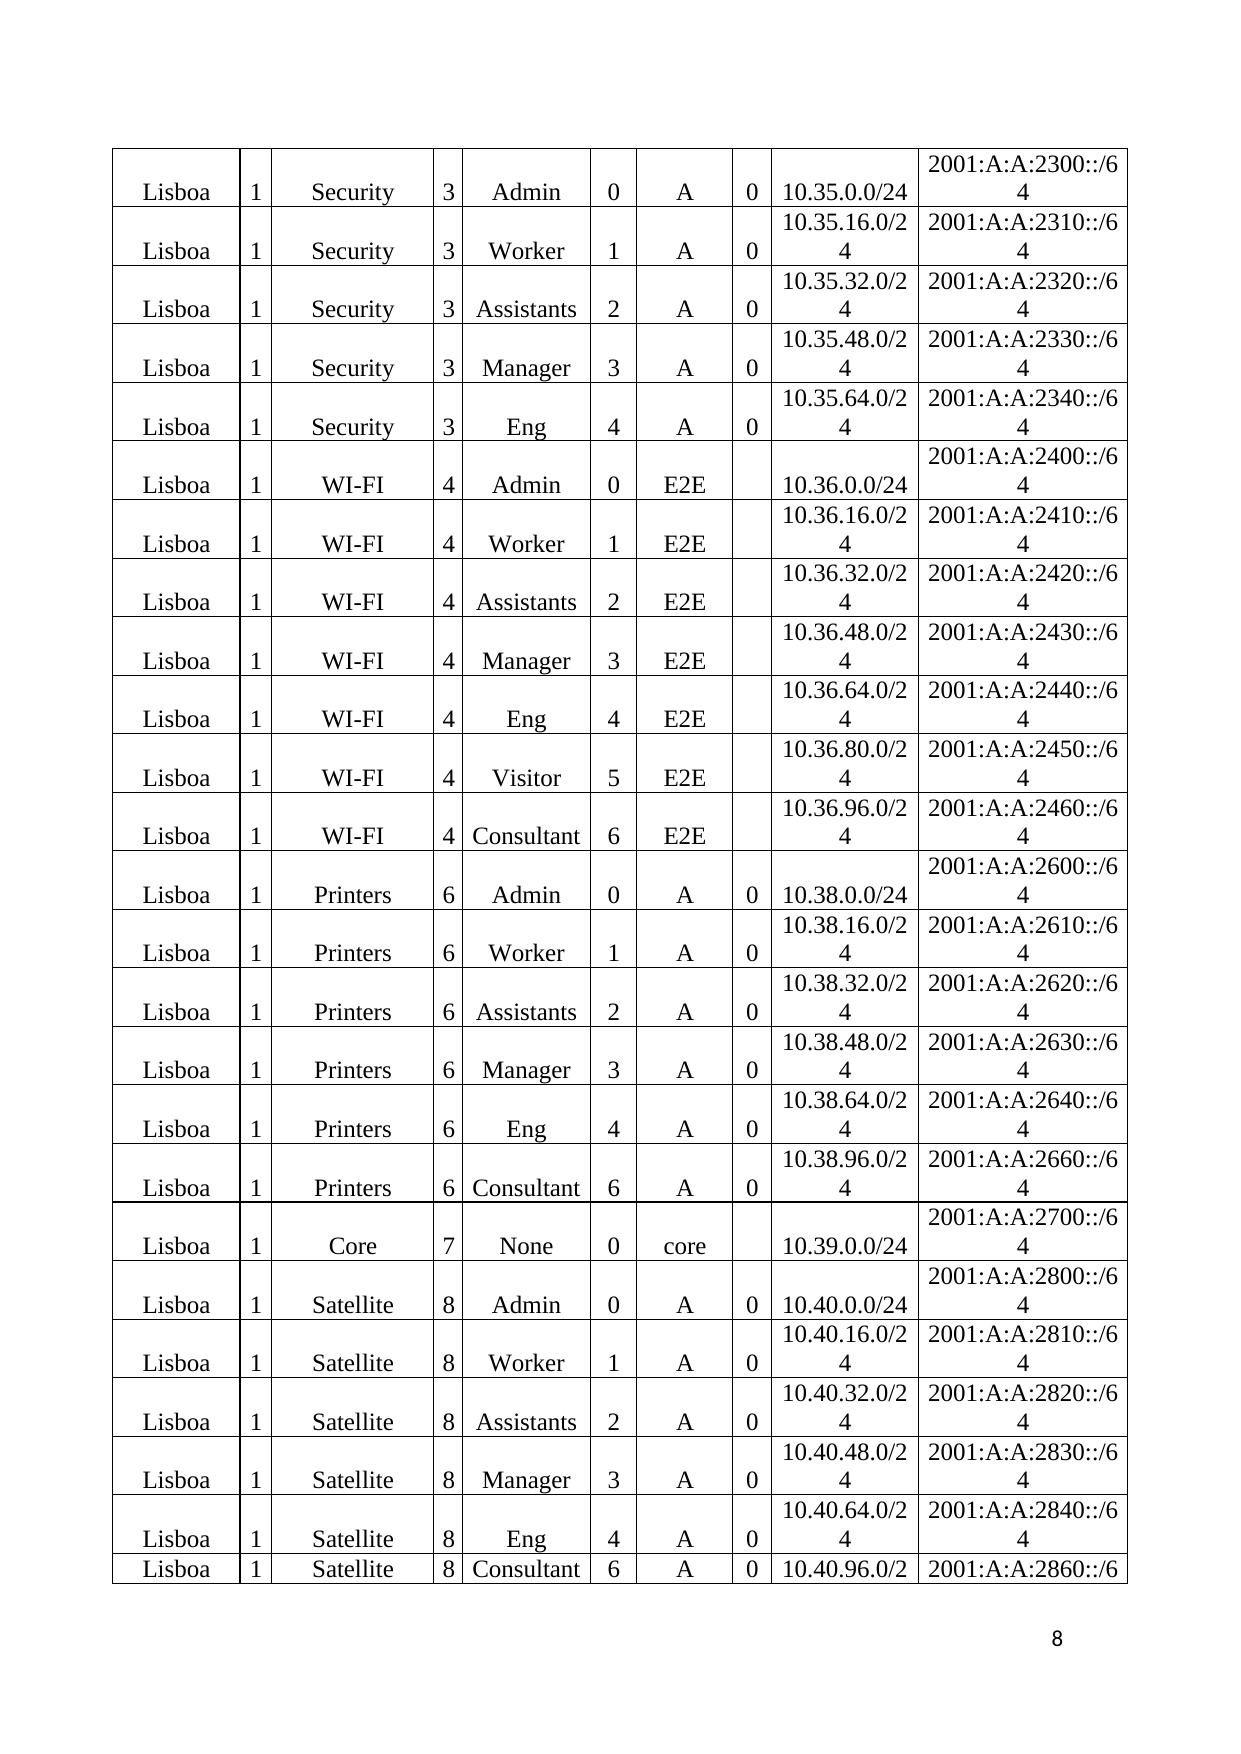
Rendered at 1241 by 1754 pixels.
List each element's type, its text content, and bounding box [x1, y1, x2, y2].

table_cell 8 [434, 1554, 462, 1583]
table_cell 1 [241, 1085, 271, 1143]
table_cell 2001:A:A:2600::/64 [919, 851, 1127, 909]
table_cell 10.36.64.0/24 [772, 676, 918, 733]
table_cell Lisboa [113, 324, 239, 382]
table_cell 10.35.16.0/24 [772, 207, 918, 265]
table_cell 3 [591, 1437, 636, 1494]
table_cell Eng [463, 676, 590, 733]
table_cell 2001:A:A:2440::/64 [919, 676, 1127, 733]
table_cell A [637, 968, 732, 1026]
table_cell 0 [591, 851, 636, 909]
table_cell E2E [637, 441, 732, 499]
table_cell 4 [434, 500, 462, 557]
table_cell 6 [434, 968, 462, 1026]
table_cell Assistants [463, 1378, 590, 1436]
table_cell Lisboa [113, 910, 239, 967]
table_cell E2E [637, 793, 732, 850]
table_cell A [637, 1085, 732, 1143]
table_cell 1 [241, 1554, 271, 1583]
table_cell 1 [241, 1027, 271, 1084]
table_cell E2E [637, 559, 732, 616]
table_cell 4 [434, 559, 462, 616]
table_cell Admin [463, 149, 590, 206]
table_cell Eng [463, 1495, 590, 1553]
table_cell 2 [591, 559, 636, 616]
table_cell 10.40.32.0/24 [772, 1378, 918, 1436]
table_cell 3 [434, 324, 462, 382]
table_cell 2001:A:A:2700::/64 [919, 1203, 1127, 1260]
table_cell Satellite [272, 1261, 433, 1318]
table_cell Lisboa [113, 1027, 239, 1084]
table_cell Assistants [463, 266, 590, 323]
table_cell Lisboa [113, 207, 239, 265]
table_cell 3 [434, 383, 462, 440]
table_cell 10.35.32.0/24 [772, 266, 918, 323]
table_cell E2E [637, 617, 732, 674]
table_cell Printers [272, 1027, 433, 1084]
table_cell A [637, 1495, 732, 1553]
table_cell Eng [463, 1085, 590, 1143]
table_cell 3 [434, 266, 462, 323]
table_cell 10.40.16.0/24 [772, 1320, 918, 1377]
table_cell 0 [733, 266, 771, 323]
table_cell 10.36.96.0/24 [772, 793, 918, 850]
table_cell 1 [241, 793, 271, 850]
table_cell 10.35.0.0/24 [772, 149, 918, 206]
table_cell 10.36.0.0/24 [772, 441, 918, 499]
table_cell A [637, 207, 732, 265]
table_cell Worker [463, 910, 590, 967]
table_cell 10.38.16.0/24 [772, 910, 918, 967]
table_cell A [637, 1027, 732, 1084]
table_cell 0 [591, 149, 636, 206]
table_cell 1 [241, 207, 271, 265]
table_cell Printers [272, 1085, 433, 1143]
table_cell 2001:A:A:2660::/64 [919, 1144, 1127, 1201]
table_cell 0 [733, 1554, 771, 1583]
table_cell 5 [591, 734, 636, 792]
table_cell A [637, 383, 732, 440]
table_cell 2001:A:A:2840::/64 [919, 1495, 1127, 1553]
table_cell Lisboa [113, 1320, 239, 1377]
table_cell Security [272, 383, 433, 440]
table_cell 1 [241, 500, 271, 557]
table_cell 1 [241, 266, 271, 323]
table_cell 2001:A:A:2800::/64 [919, 1261, 1127, 1318]
table_cell Lisboa [113, 851, 239, 909]
table_cell 1 [241, 1378, 271, 1436]
table_cell 2001:A:A:2420::/64 [919, 559, 1127, 616]
table_cell 0 [733, 1027, 771, 1084]
table_cell WI-FI [272, 617, 433, 674]
table_cell 8 [434, 1495, 462, 1553]
table_cell 1 [241, 851, 271, 909]
table_cell 2001:A:A:2830::/64 [919, 1437, 1127, 1494]
table_cell 2001:A:A:2430::/64 [919, 617, 1127, 674]
table_cell Printers [272, 1144, 433, 1201]
table_cell 1 [241, 1495, 271, 1553]
table_cell 0 [733, 324, 771, 382]
table_cell None [463, 1203, 590, 1260]
table_cell 1 [241, 441, 271, 499]
table_cell Lisboa [113, 676, 239, 733]
table_cell 6 [591, 1144, 636, 1201]
table_cell 6 [434, 910, 462, 967]
table_cell 0 [733, 851, 771, 909]
table_cell 10.35.64.0/24 [772, 383, 918, 440]
table_cell 10.36.80.0/24 [772, 734, 918, 792]
table_cell Lisboa [113, 559, 239, 616]
table_cell A [637, 851, 732, 909]
table_cell 4 [434, 617, 462, 674]
table_cell A [637, 324, 732, 382]
table_cell Satellite [272, 1554, 433, 1583]
table_cell Manager [463, 1437, 590, 1494]
table_cell 7 [434, 1203, 462, 1260]
table_cell 10.36.48.0/24 [772, 617, 918, 674]
table_cell 0 [733, 1437, 771, 1494]
table_cell A [637, 1554, 732, 1583]
table_cell 4 [434, 734, 462, 792]
table_cell [733, 1203, 771, 1260]
table_cell 0 [733, 207, 771, 265]
table_cell 10.40.64.0/24 [772, 1495, 918, 1553]
table_cell 4 [591, 1085, 636, 1143]
table_cell Consultant [463, 793, 590, 850]
table_cell Satellite [272, 1320, 433, 1377]
table_cell 1 [241, 1320, 271, 1377]
table_cell Lisboa [113, 1144, 239, 1201]
table_cell 2001:A:A:2450::/64 [919, 734, 1127, 792]
table_cell Assistants [463, 559, 590, 616]
table_cell Security [272, 207, 433, 265]
table_cell 4 [591, 676, 636, 733]
table_cell 10.38.64.0/24 [772, 1085, 918, 1143]
table_cell A [637, 149, 732, 206]
table_cell WI-FI [272, 793, 433, 850]
table_cell 0 [733, 1144, 771, 1201]
table_cell 10.38.48.0/24 [772, 1027, 918, 1084]
table_cell core [637, 1203, 732, 1260]
table_cell Printers [272, 968, 433, 1026]
table_cell 6 [434, 851, 462, 909]
table_cell 0 [733, 910, 771, 967]
table_cell 2001:A:A:2820::/64 [919, 1378, 1127, 1436]
table_cell 1 [241, 383, 271, 440]
table_cell 1 [241, 324, 271, 382]
table_cell Worker [463, 207, 590, 265]
table_cell 10.40.48.0/24 [772, 1437, 918, 1494]
table_cell 0 [733, 1320, 771, 1377]
table_cell 1 [241, 910, 271, 967]
table_cell 2001:A:A:2300::/64 [919, 149, 1127, 206]
table_cell Assistants [463, 968, 590, 1026]
table_cell A [637, 1144, 732, 1201]
table_cell Lisboa [113, 1554, 239, 1583]
table_cell 10.36.32.0/24 [772, 559, 918, 616]
table_cell Lisboa [113, 1437, 239, 1494]
table_cell E2E [637, 676, 732, 733]
table_cell Lisboa [113, 1495, 239, 1553]
table_cell 0 [733, 1495, 771, 1553]
table_cell 8 [434, 1378, 462, 1436]
table_cell 0 [733, 968, 771, 1026]
table_cell 4 [591, 383, 636, 440]
table_cell [733, 441, 771, 499]
table_cell 10.36.16.0/24 [772, 500, 918, 557]
table_cell A [637, 266, 732, 323]
table_cell 10.38.32.0/24 [772, 968, 918, 1026]
table_cell 2 [591, 266, 636, 323]
table_cell Core [272, 1203, 433, 1260]
table_cell Satellite [272, 1378, 433, 1436]
table_cell Lisboa [113, 968, 239, 1026]
table_cell Printers [272, 910, 433, 967]
table_cell 6 [434, 1027, 462, 1084]
table_cell Satellite [272, 1495, 433, 1553]
table_cell 10.40.0.0/24 [772, 1261, 918, 1318]
table_cell 2001:A:A:2860::/64 [919, 1554, 1127, 1583]
table_cell 6 [591, 1554, 636, 1583]
table_cell Manager [463, 1027, 590, 1084]
table_cell Lisboa [113, 1378, 239, 1436]
table_cell 0 [733, 149, 771, 206]
table_cell Worker [463, 1320, 590, 1377]
table_cell 2001:A:A:2340::/64 [919, 383, 1127, 440]
table_cell [733, 793, 771, 850]
table_cell Visitor [463, 734, 590, 792]
table_cell 1 [241, 1203, 271, 1260]
table_cell 2001:A:A:2410::/64 [919, 500, 1127, 557]
table_cell Manager [463, 617, 590, 674]
table_cell WI-FI [272, 676, 433, 733]
table_cell A [637, 910, 732, 967]
table_cell 8 [434, 1261, 462, 1318]
table_cell 6 [591, 793, 636, 850]
table_cell [733, 617, 771, 674]
table_cell 10.39.0.0/24 [772, 1203, 918, 1260]
table_cell E2E [637, 500, 732, 557]
table_cell 3 [591, 617, 636, 674]
table_cell 1 [241, 734, 271, 792]
table_cell Security [272, 266, 433, 323]
table_cell 1 [241, 968, 271, 1026]
table_cell 6 [434, 1144, 462, 1201]
table_cell 2001:A:A:2460::/64 [919, 793, 1127, 850]
table_cell [733, 734, 771, 792]
table_cell [733, 676, 771, 733]
table_cell Security [272, 324, 433, 382]
table_cell Eng [463, 383, 590, 440]
table_cell 1 [241, 149, 271, 206]
table_cell Admin [463, 441, 590, 499]
table_cell 3 [434, 149, 462, 206]
table_cell 8 [434, 1320, 462, 1377]
table_cell 2 [591, 1378, 636, 1436]
table_cell Consultant [463, 1144, 590, 1201]
table_cell 0 [733, 1085, 771, 1143]
table_cell WI-FI [272, 500, 433, 557]
table_cell A [637, 1320, 732, 1377]
table_cell 1 [591, 500, 636, 557]
table_cell Admin [463, 1261, 590, 1318]
table_cell 2001:A:A:2810::/64 [919, 1320, 1127, 1377]
table_cell 2001:A:A:2310::/64 [919, 207, 1127, 265]
table_cell 10.38.96.0/24 [772, 1144, 918, 1201]
table_cell Lisboa [113, 734, 239, 792]
table_cell 4 [434, 793, 462, 850]
table_cell 10.35.48.0/24 [772, 324, 918, 382]
table_cell 4 [434, 676, 462, 733]
table_cell 1 [241, 617, 271, 674]
table_cell A [637, 1437, 732, 1494]
table_cell 6 [434, 1085, 462, 1143]
table_cell 1 [241, 676, 271, 733]
table_cell A [637, 1378, 732, 1436]
table_cell WI-FI [272, 734, 433, 792]
table_cell Admin [463, 851, 590, 909]
table_cell 2 [591, 968, 636, 1026]
table_cell 2001:A:A:2630::/64 [919, 1027, 1127, 1084]
table_cell Lisboa [113, 793, 239, 850]
table_cell 2001:A:A:2400::/64 [919, 441, 1127, 499]
table_cell E2E [637, 734, 732, 792]
table_cell 0 [591, 441, 636, 499]
table_cell 1 [591, 910, 636, 967]
table_cell 1 [241, 559, 271, 616]
table_cell 2001:A:A:2620::/64 [919, 968, 1127, 1026]
table_cell Lisboa [113, 500, 239, 557]
table_cell Lisboa [113, 1085, 239, 1143]
table_cell 0 [733, 1261, 771, 1318]
table_cell Lisboa [113, 1261, 239, 1318]
table_cell 3 [591, 324, 636, 382]
table_cell 0 [733, 383, 771, 440]
table_cell 1 [591, 1320, 636, 1377]
table_cell 4 [434, 441, 462, 499]
table_cell 0 [733, 1378, 771, 1436]
table_cell 1 [241, 1144, 271, 1201]
table_cell Lisboa [113, 617, 239, 674]
table_cell A [637, 1261, 732, 1318]
table_cell 1 [241, 1261, 271, 1318]
table_cell 0 [591, 1261, 636, 1318]
table_cell 3 [591, 1027, 636, 1084]
table_cell Lisboa [113, 1203, 239, 1260]
table_cell 1 [591, 207, 636, 265]
table_cell Worker [463, 500, 590, 557]
table_cell 2001:A:A:2320::/64 [919, 266, 1127, 323]
table_cell 2001:A:A:2330::/64 [919, 324, 1127, 382]
table_cell WI-FI [272, 441, 433, 499]
table_cell Consultant [463, 1554, 590, 1583]
table_cell [733, 500, 771, 557]
table_cell 0 [591, 1203, 636, 1260]
table_cell 2001:A:A:2640::/64 [919, 1085, 1127, 1143]
table_cell Manager [463, 324, 590, 382]
table_cell 8 [434, 1437, 462, 1494]
table_cell Printers [272, 851, 433, 909]
table_cell Security [272, 149, 433, 206]
table_cell 2001:A:A:2610::/64 [919, 910, 1127, 967]
table_cell 1 [241, 1437, 271, 1494]
table_cell Satellite [272, 1437, 433, 1494]
table_cell Lisboa [113, 441, 239, 499]
table_cell 4 [591, 1495, 636, 1553]
table_cell 10.40.96.0/24 [772, 1554, 918, 1583]
table_cell Lisboa [113, 266, 239, 323]
table_cell 10.38.0.0/24 [772, 851, 918, 909]
table_cell [733, 559, 771, 616]
table_cell Lisboa [113, 383, 239, 440]
table_cell WI-FI [272, 559, 433, 616]
table_cell Lisboa [113, 149, 239, 206]
table_cell 3 [434, 207, 462, 265]
